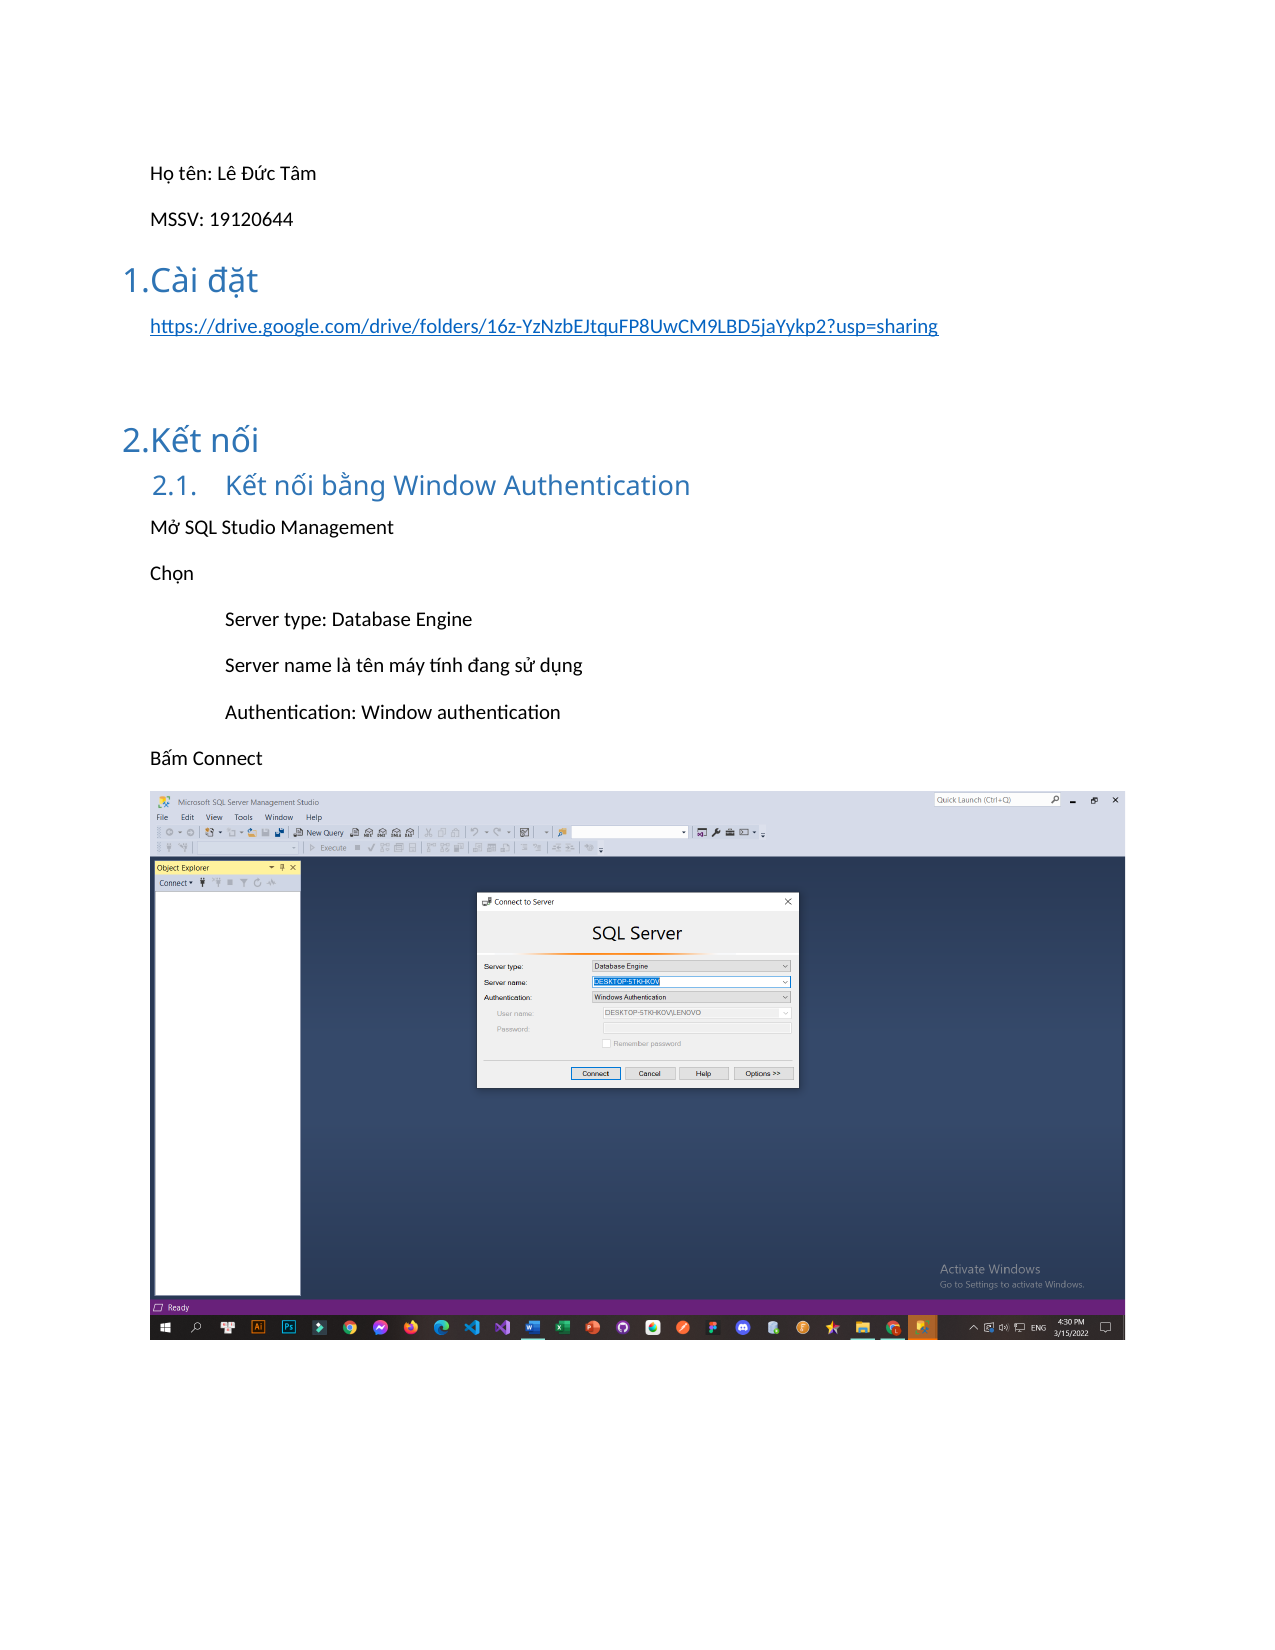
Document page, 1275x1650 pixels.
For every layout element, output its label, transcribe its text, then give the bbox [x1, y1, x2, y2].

text https://drive.google.com/drive/folders/16z-YzNzbEJtquFP8UwCM9LBD5jaYykp2?usp=sharing [150, 313, 1125, 338]
subtitle Kết nối bằng Window Authentication [152, 467, 1125, 503]
subtitle Kết nối [122, 417, 1125, 462]
subtitle Cài đặt [122, 257, 1125, 302]
text Chọn [150, 560, 1125, 586]
picture [150, 791, 1125, 1340]
text Bấm Connect [150, 745, 1125, 771]
text Mở SQL Studio Management [150, 514, 1125, 539]
text Server type: Database Engine [150, 606, 1125, 632]
text Họ tên: Lê Đức Tâm [150, 160, 1125, 186]
text MSSV: 19120644 [150, 207, 1125, 232]
text Authentication: Window authentication [150, 699, 1125, 724]
text Server name là tên máy tính đang sử dụng [150, 653, 1125, 678]
